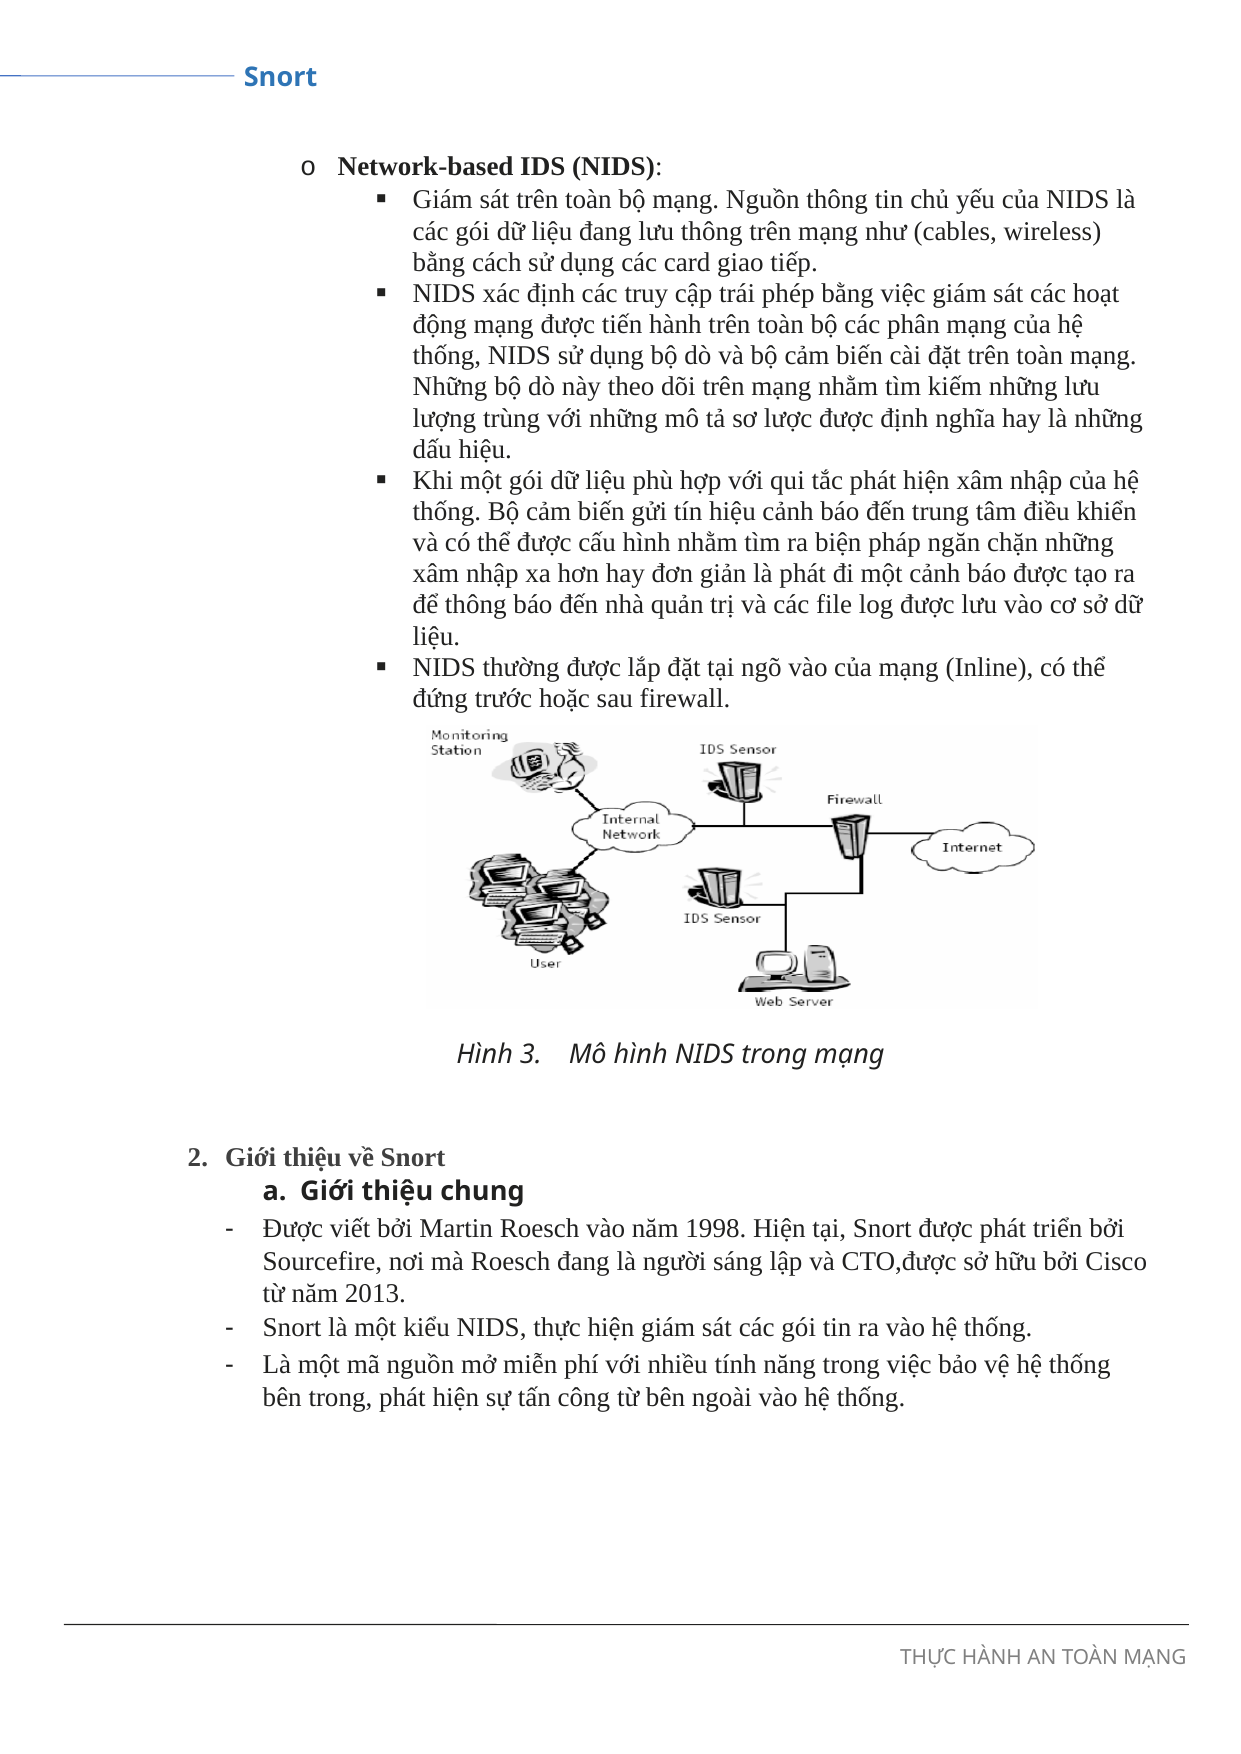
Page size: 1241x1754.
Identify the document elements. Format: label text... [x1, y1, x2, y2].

list Giới thiệu chung [262, 1172, 1153, 1209]
subtitle Giới thiệu về Snort [187, 1141, 1153, 1172]
list Network-based IDS (NIDS): [300, 150, 1153, 183]
list Snort là một kiểu NIDS, thực hiện giám sát các gói tin ra vào hệ thống. [225, 1308, 1153, 1345]
list Khi một gói dữ liệu phù hợp với qui tắc phát hiện xâm nhập của hệ thống. Bộ cảm biến gửi tín hiệu cảnh báo đến trung tâm điều khiển và có thể được cấu hình nhằm tìm ra biện pháp ngăn chặn những xâm nhập xa hơn hay đơn giản là phát đi một cảnh báo được tạo ra để thông báo đến nhà quản trị và các file log được lưu vào cơ sở dữ liệu. [375, 464, 1153, 651]
list NIDS xác định các truy cập trái phép bằng việc giám sát các hoạt động mạng được tiến hành trên toàn bộ các phân mạng của hệ thống, NIDS sử dụng bộ dò và bộ cảm biến cài đặt trên toàn mạng. Những bộ dò này theo dõi trên mạng nhằm tìm kiếm những lưu lượng trùng với những mô tả sơ lược được định nghĩa hay là những dấu hiệu. [375, 277, 1153, 464]
list Là một mã nguồn mở miễn phí với nhiều tính năng trong việc bảo vệ hệ thống bên trong, phát hiện sự tấn công từ bên ngoài vào hệ thống. [225, 1345, 1153, 1413]
picture [412, 713, 1062, 1035]
list NIDS thường được lắp đặt tại ngõ vào của mạng (Inline), có thể đứng trước hoặc sau firewall. [375, 651, 1153, 713]
list Được viết bởi Martin Roesch vào năm 1998. Hiện tại, Snort được phát triển bởi Sourcefire, nơi mà Roesch đang là người sáng lập và CTO,được sở hữu bởi Cisco từ năm 2013. [225, 1209, 1153, 1308]
list Giám sát trên toàn bộ mạng. Nguồn thông tin chủ yếu của NIDS là các gói dữ liệu đang lưu thông trên mạng như (cables, wireless) bằng cách sử dụng các card giao tiếp. [375, 183, 1153, 277]
text Mô hình NIDS trong mạng [187, 1034, 1153, 1071]
